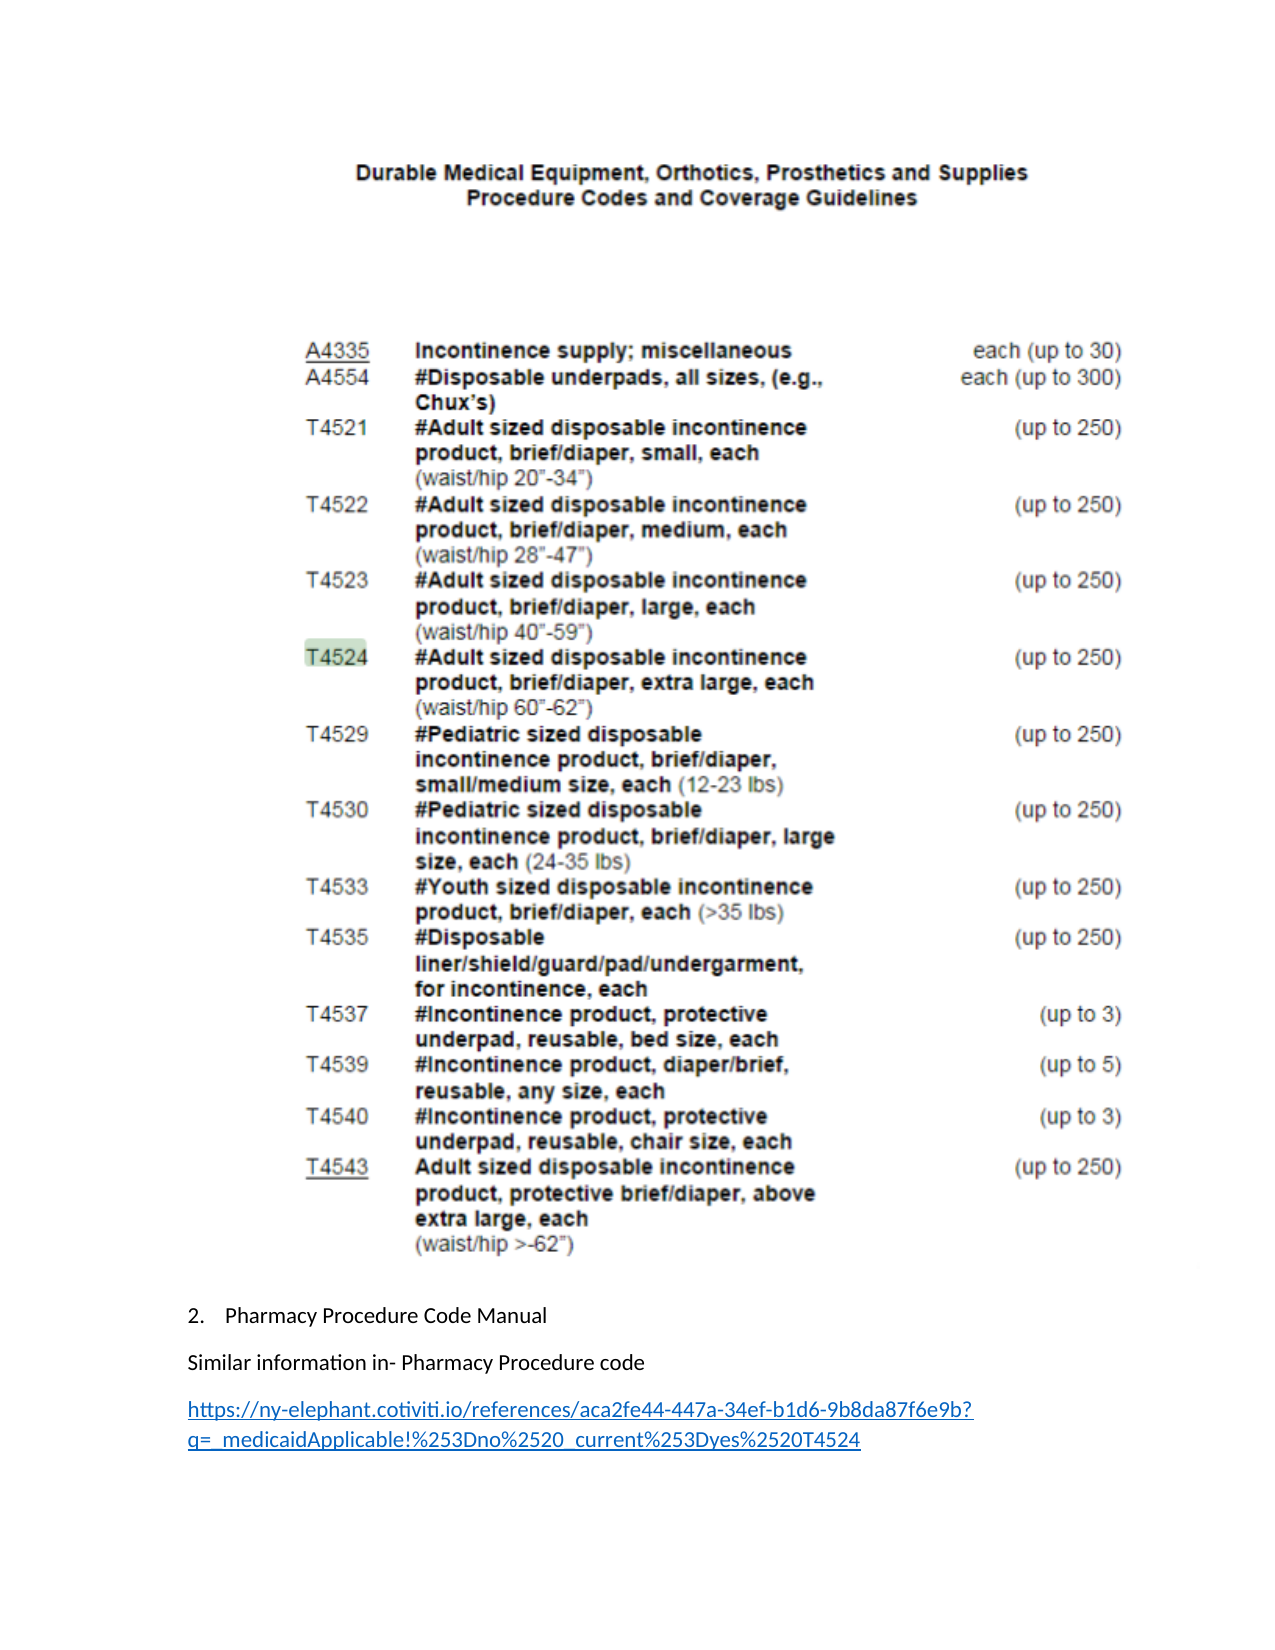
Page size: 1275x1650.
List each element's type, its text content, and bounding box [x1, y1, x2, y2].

list Pharmacy Procedure Code Manual [187, 1301, 1125, 1329]
picture [225, 150, 1200, 1269]
text Similar information in- Pharmacy Procedure code [187, 1348, 1125, 1376]
text https://ny-elephant.cotiviti.io/references/aca2fe44-447a-34ef-b1d6-9b8da87f6e9b?q=_medicaidApplicable!%253Dno%2520_current%253Dyes%2520T4524 [187, 1395, 1125, 1453]
